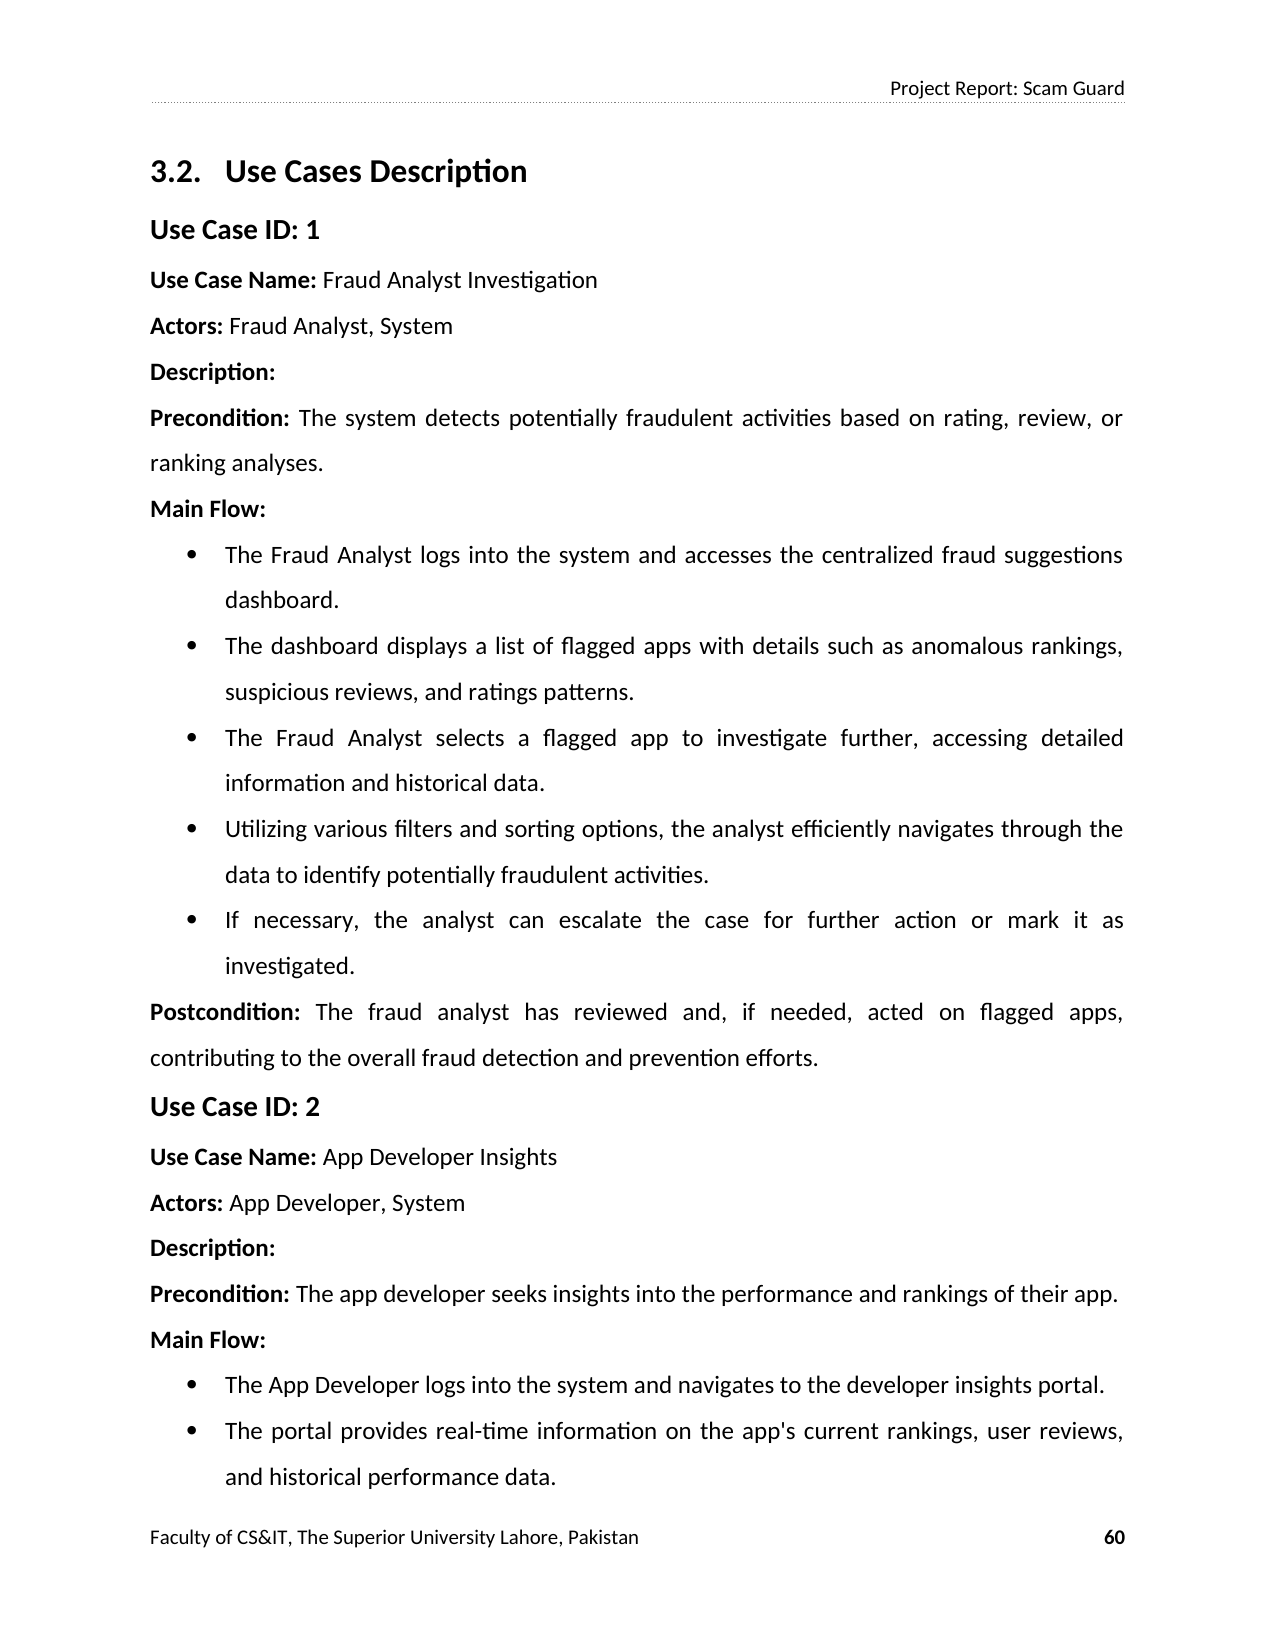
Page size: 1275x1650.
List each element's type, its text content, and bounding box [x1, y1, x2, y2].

subtitle Use Cases Description [150, 150, 1125, 191]
text Main Flow: [150, 1324, 1125, 1354]
text Actors: App Developer, System [150, 1187, 1125, 1217]
list Utilizing various filters and sorting options, the analyst efficiently navigates through the data to identify potentially fraudulent activities. [187, 813, 1125, 889]
text Use Case Name: App Developer Insights [150, 1141, 1125, 1172]
text Use Case Name: Fraud Analyst Investigation [150, 264, 1125, 295]
text Precondition: The app developer seeks insights into the performance and rankings of their app. [150, 1278, 1125, 1309]
list The Fraud Analyst logs into the system and accesses the centralized fraud suggestions dashboard. [187, 539, 1125, 615]
list The portal provides real-time information on the app's current rankings, user reviews, and historical performance data. [187, 1415, 1125, 1492]
list The dashboard displays a list of flagged apps with details such as anomalous rankings, suspicious reviews, and ratings patterns. [187, 630, 1125, 707]
text Precondition: The system detects potentially fraudulent activities based on rating, review, or ranking analyses. [150, 402, 1125, 478]
text Actors: Fraud Analyst, System [150, 310, 1125, 341]
text Description: [150, 356, 1125, 386]
text Postcondition: The fraud analyst has reviewed and, if needed, acted on flagged apps, contributing to the overall fraud detection and prevention efforts. [150, 996, 1125, 1072]
text Use Case ID: 1 [150, 211, 1125, 247]
text Use Case ID: 2 [150, 1088, 1125, 1123]
list The Fraud Analyst selects a flagged app to investigate further, accessing detailed information and historical data. [187, 722, 1125, 798]
list The App Developer logs into the system and navigates to the developer insights portal. [187, 1370, 1125, 1400]
text Description: [150, 1232, 1125, 1263]
list If necessary, the analyst can escalate the case for further action or mark it as investigated. [187, 905, 1125, 981]
text Main Flow: [150, 493, 1125, 524]
